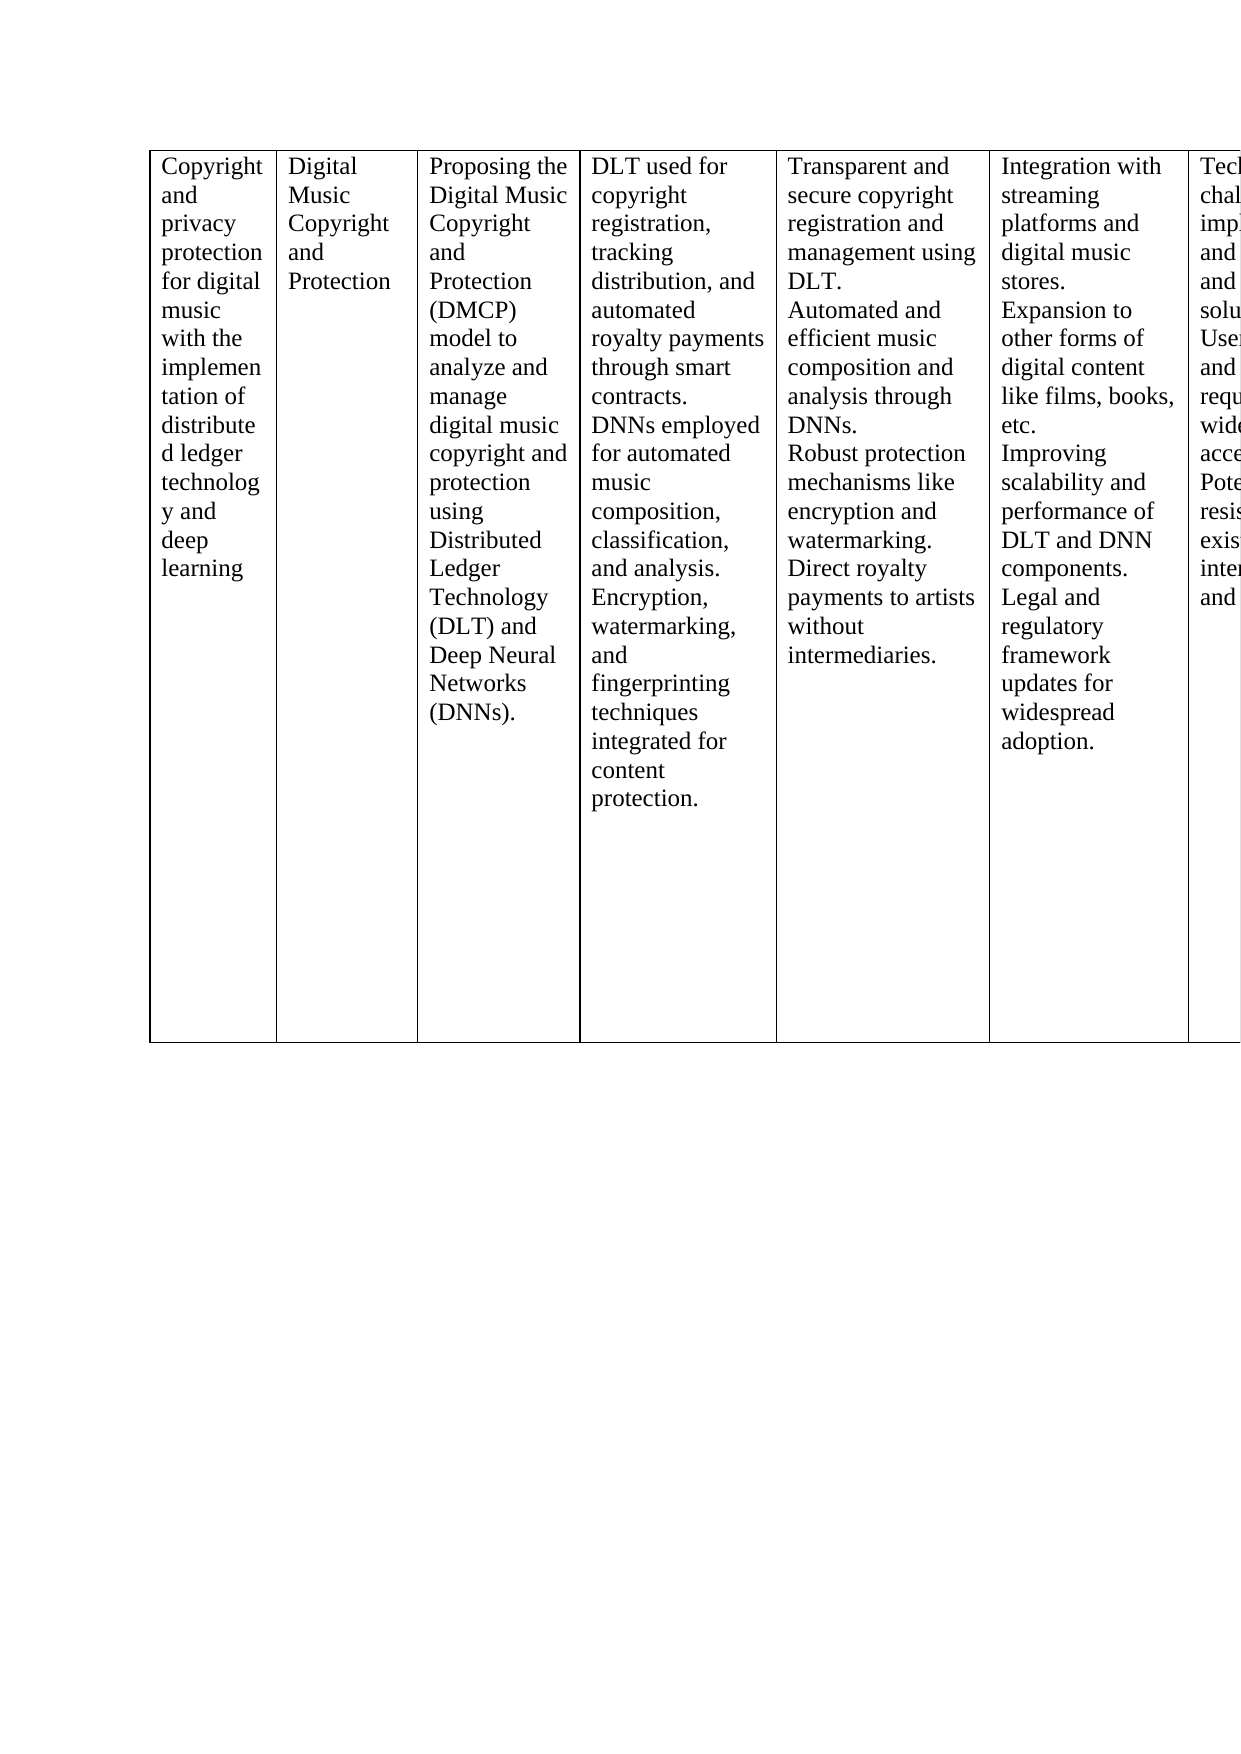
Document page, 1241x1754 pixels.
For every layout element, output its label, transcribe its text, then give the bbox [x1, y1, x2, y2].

table_cell Proposing the Digital Music Copyright and Protection (DMCP) model to analyze and manage digital music copyright and protection using Distributed Ledger Technology (DLT) and Deep Neural Networks (DNNs). [418, 151, 579, 1042]
table_cell DLT used for copyright registration, tracking distribution, and automated royalty payments through smart contracts. DNNs employed for automated music composition, classification, and analysis. Encryption, watermarking, and fingerprinting techniques integrated for content protection. [581, 151, 776, 1042]
table_cell Digital Music Copyright and Protection [277, 151, 417, 1042]
table_cell Copyright and privacy protection for digital music with the implementation of distributed ledger technology and deep learning [151, 151, 276, 1042]
table_cell Technical challenges in implementing and scaling DLT and DNN solutions. User adoption and education required for widespread acceptance. Potential resistance from existing intermediaries and stakeholders. [1189, 151, 1240, 1042]
table_cell Transparent and secure copyright registration and management using DLT. Automated and efficient music composition and analysis through DNNs. Robust protection mechanisms like encryption and watermarking. Direct royalty payments to artists without intermediaries. [777, 151, 989, 1042]
table_cell Integration with streaming platforms and digital music stores. Expansion to other forms of digital content like films, books, etc. Improving scalability and performance of DLT and DNN components. Legal and regulatory framework updates for widespread adoption. [990, 151, 1188, 1042]
